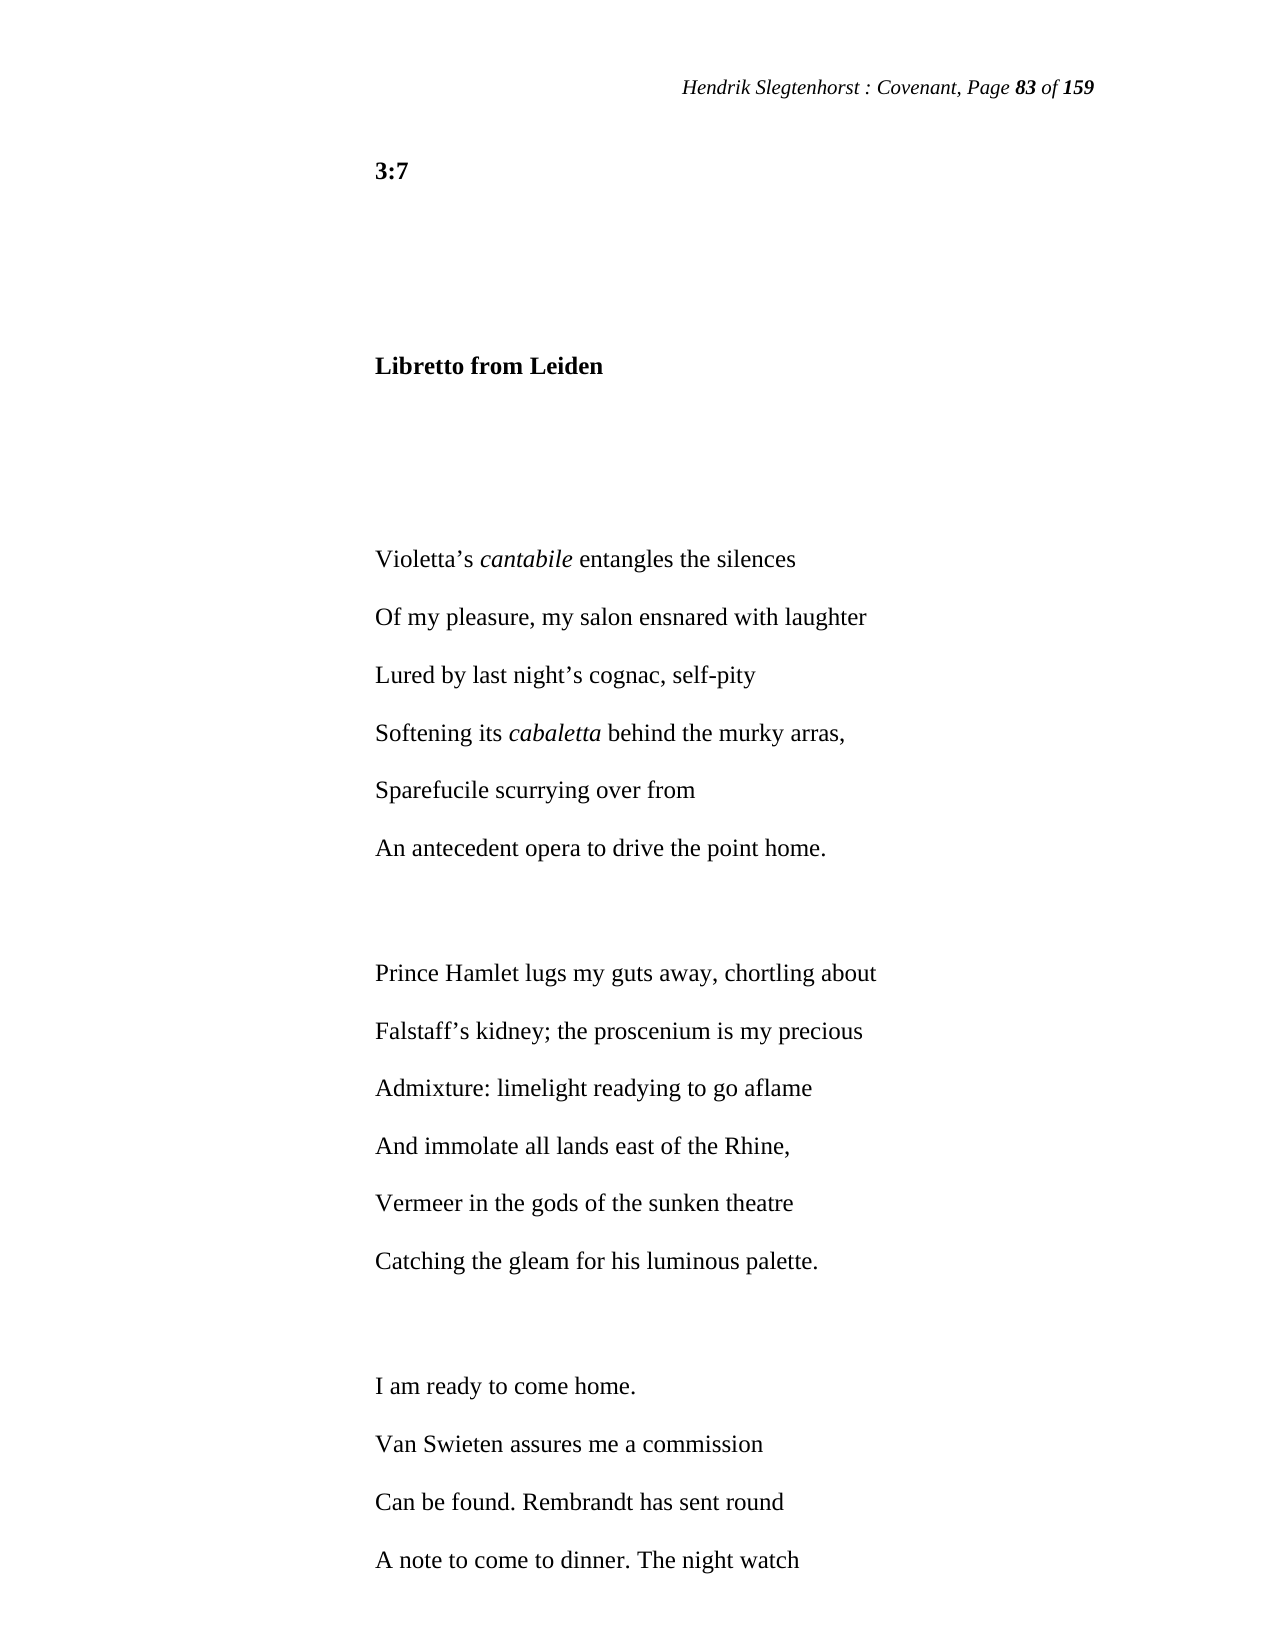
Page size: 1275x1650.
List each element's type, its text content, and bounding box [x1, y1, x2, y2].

text I am ready to come home. [375, 1371, 1096, 1400]
text Violetta’s cantabile entangles the silences [375, 544, 1096, 573]
text Of my pleasure, my salon ensnared with laughter [375, 602, 1096, 631]
text Can be found. Rembrandt has sent round [375, 1487, 1096, 1516]
text Libretto from Leiden [375, 351, 1096, 379]
text An antecedent opera to drive the point home. [375, 833, 1096, 862]
text Lured by last night’s cognac, self-pity Softening its cabaletta behind the murky arras, Sparefucile scurrying over from [375, 660, 848, 804]
text And immolate all lands east of the Rhine, Vermeer in the gods of the sunken theatre Catching the gleam for his luminous palette. [375, 1131, 822, 1275]
text Prince Hamlet lugs my guts away, chortling about Falstaff’s kidney; the proscenium is my precious Admixture: limelight readying to go aflame [375, 958, 878, 1102]
text 3:7 [375, 156, 1096, 185]
text A note to come to dinner. The night watch [375, 1546, 1096, 1574]
text Van Swieten assures me a commission [375, 1429, 1096, 1458]
